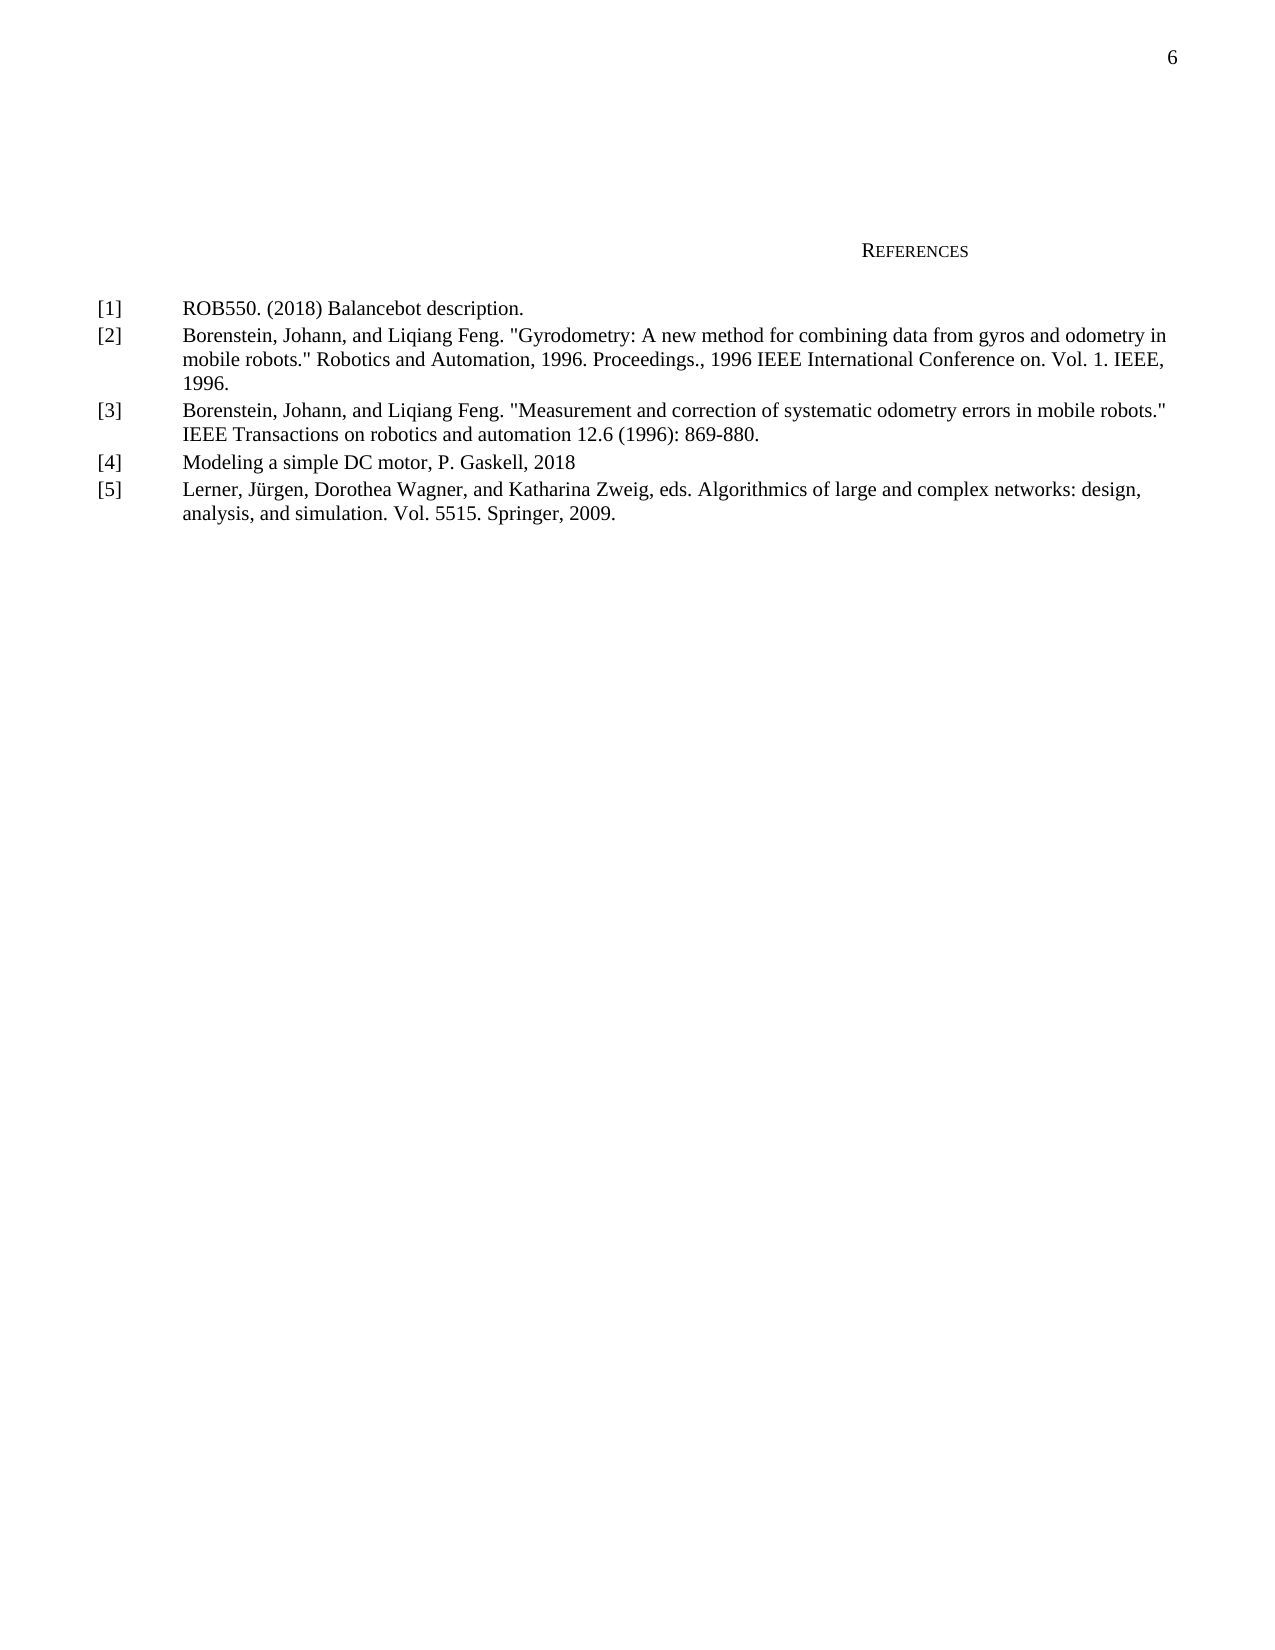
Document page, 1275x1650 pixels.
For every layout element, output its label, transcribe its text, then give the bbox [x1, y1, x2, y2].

text References [652, 238, 1177, 262]
